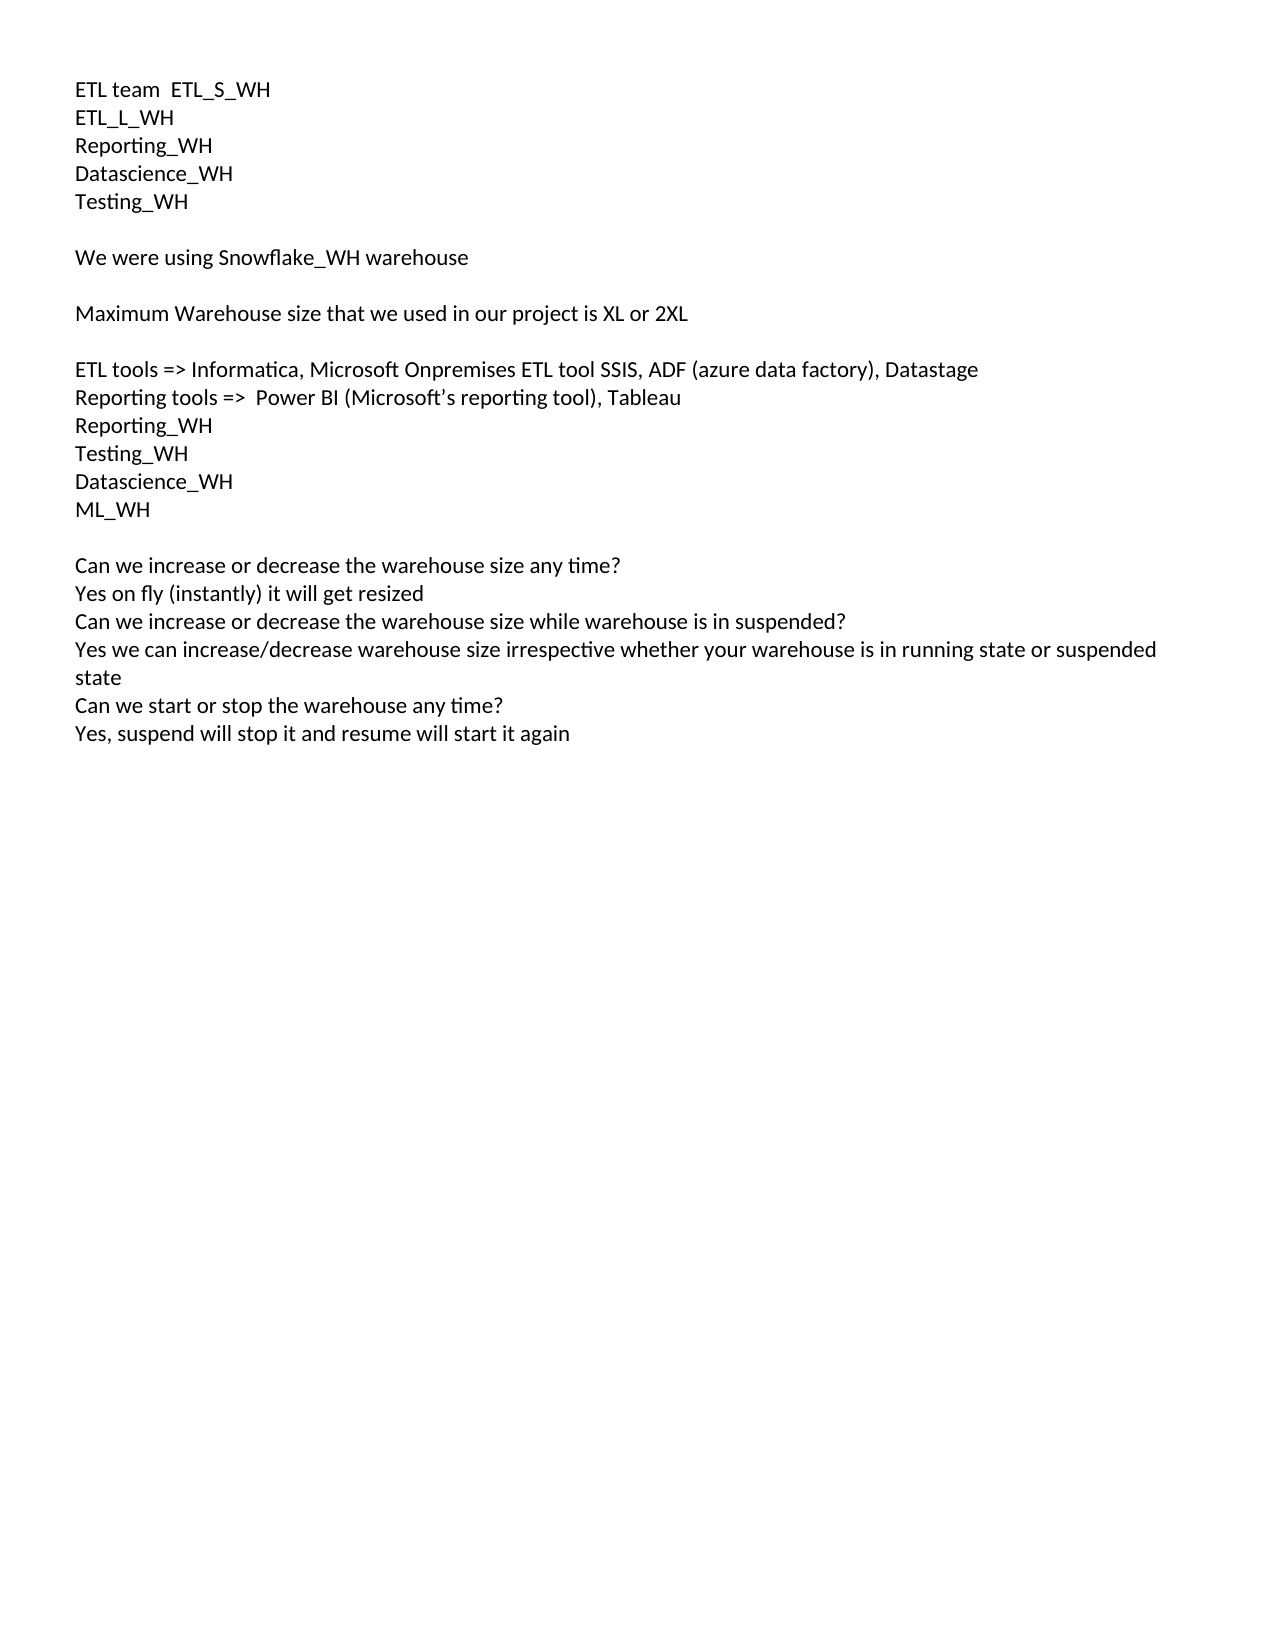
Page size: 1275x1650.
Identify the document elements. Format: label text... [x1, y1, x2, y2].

text We were using Snowflake_WH warehouse [75, 243, 1200, 271]
text Reporting_WH [75, 131, 1200, 159]
text Can we increase or decrease the warehouse size while warehouse is in suspended? [75, 607, 1200, 635]
text ETL tools => Informatica, Microsoft Onpremises ETL tool SSIS, ADF (azure data factory), Datastage [75, 355, 1200, 383]
text Datascience_WH [75, 467, 1200, 495]
text Testing_WH [75, 439, 1200, 467]
text ML_WH [75, 495, 1200, 523]
text Reporting tools => Power BI (Microsoft’s reporting tool), Tableau [75, 383, 1200, 411]
text Reporting_WH [75, 411, 1200, 439]
text Maximum Warehouse size that we used in our project is XL or 2XL [75, 299, 1200, 327]
text Yes on fly (instantly) it will get resized [75, 579, 1200, 607]
text Yes, suspend will stop it and resume will start it again [75, 719, 1200, 747]
text ETL team ETL_S_WH [75, 75, 1200, 103]
text Testing_WH [75, 187, 1200, 215]
text Can we increase or decrease the warehouse size any time? [75, 551, 1200, 579]
text Yes we can increase/decrease warehouse size irrespective whether your warehouse is in running state or suspended state [75, 635, 1200, 691]
text ETL_L_WH [75, 103, 1200, 131]
text Datascience_WH [75, 159, 1200, 187]
text Can we start or stop the warehouse any time? [75, 691, 1200, 719]
